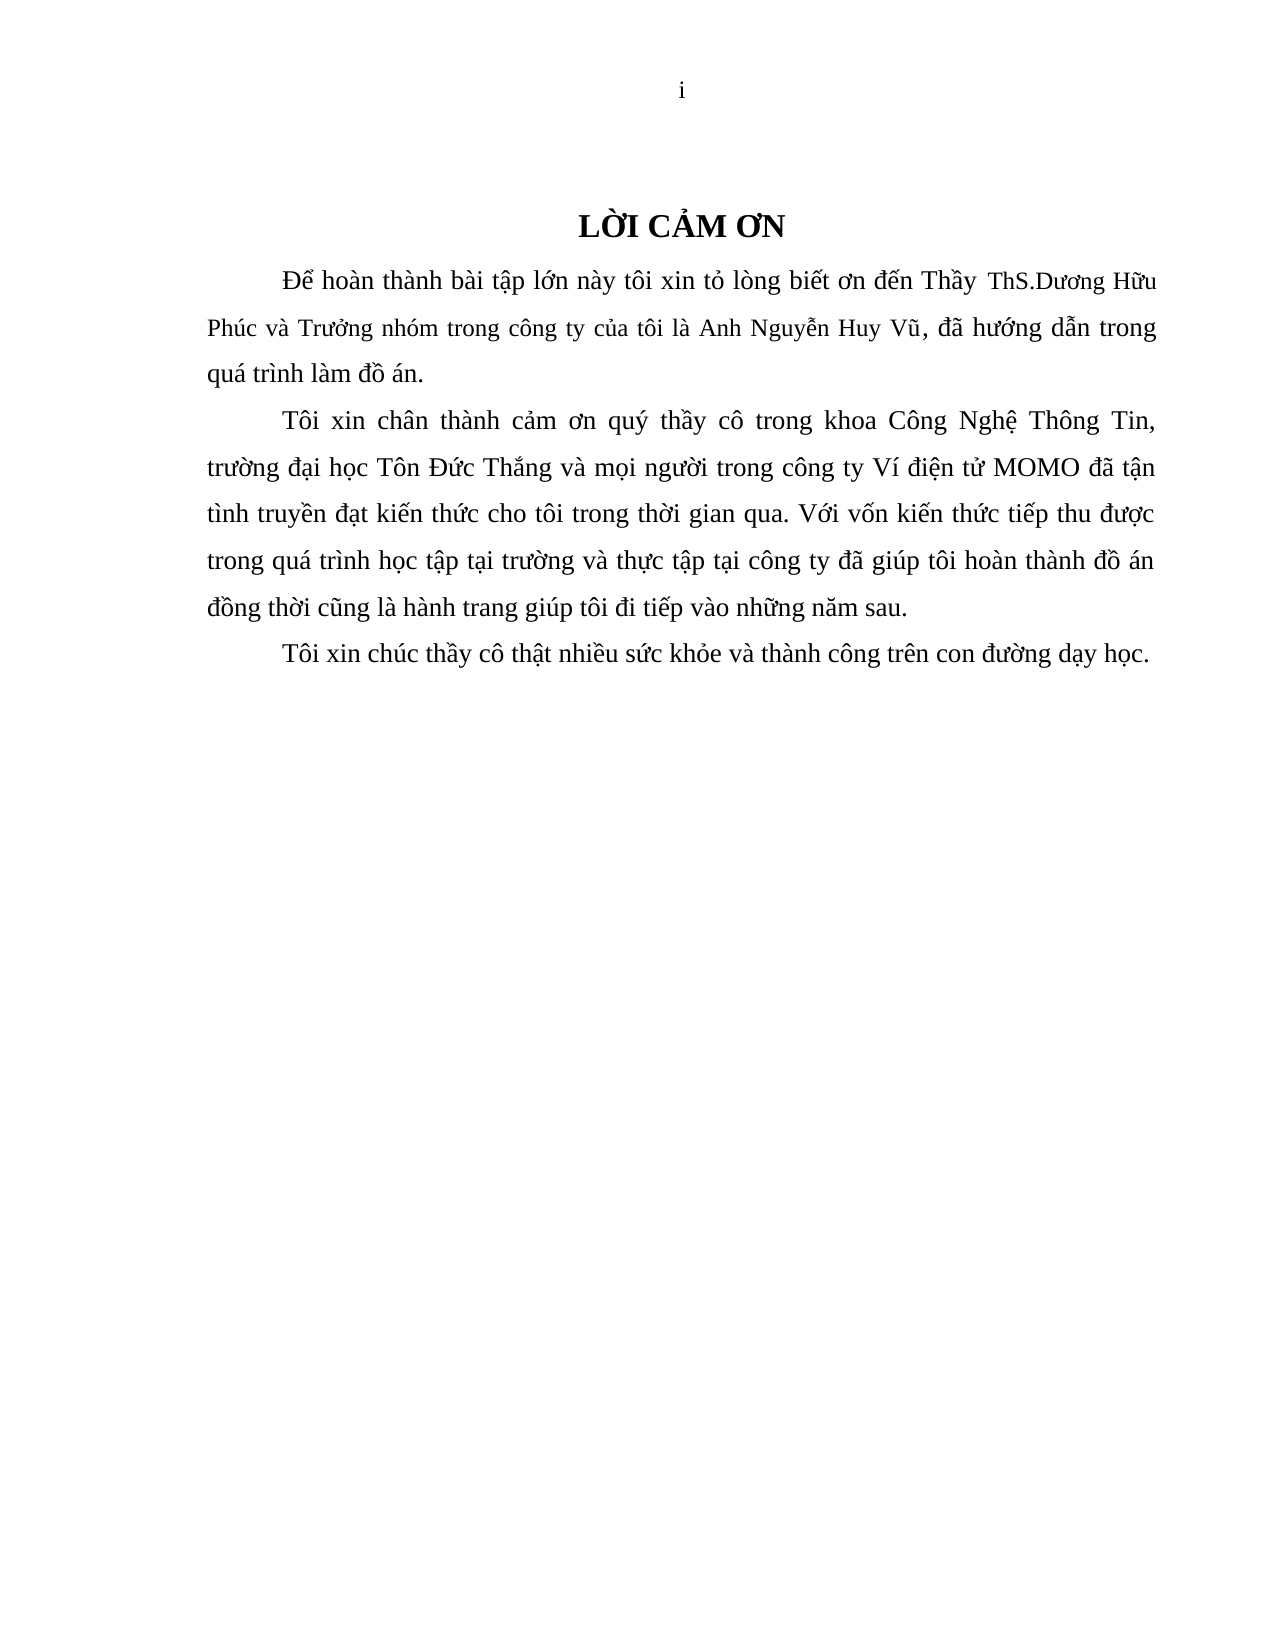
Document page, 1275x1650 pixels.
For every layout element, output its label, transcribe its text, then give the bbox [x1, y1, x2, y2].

text LỜI CẢM ƠN [207, 207, 1157, 245]
text Tôi xin chân thành cảm ơn quý thầy cô trong khoa Công Nghệ Thông Tin, trường đại học Tôn Đức Thắng và mọi người trong công ty Ví điện tử MOMO đã tận tình truyền đạt kiến thức cho tôi trong thời gian qua. Với vốn kiến thức tiếp thu được trong quá trình học tập tại trường và thực tập tại công ty đã giúp tôi hoàn thành đồ án đồng thời cũng là hành trang giúp tôi đi tiếp vào những năm sau. [207, 404, 1157, 622]
text Để hoàn thành bài tập lớn này tôi xin tỏ lòng biết ơn đến Thầy ThS.Dương Hữu Phúc và Trưởng nhóm trong công ty của tôi là Anh Nguyễn Huy Vũ, đã hướng dẫn trong quá trình làm đồ án. [207, 264, 1157, 389]
text Tôi xin chúc thầy cô thật nhiều sức khỏe và thành công trên con đường dạy học. [207, 638, 1157, 669]
